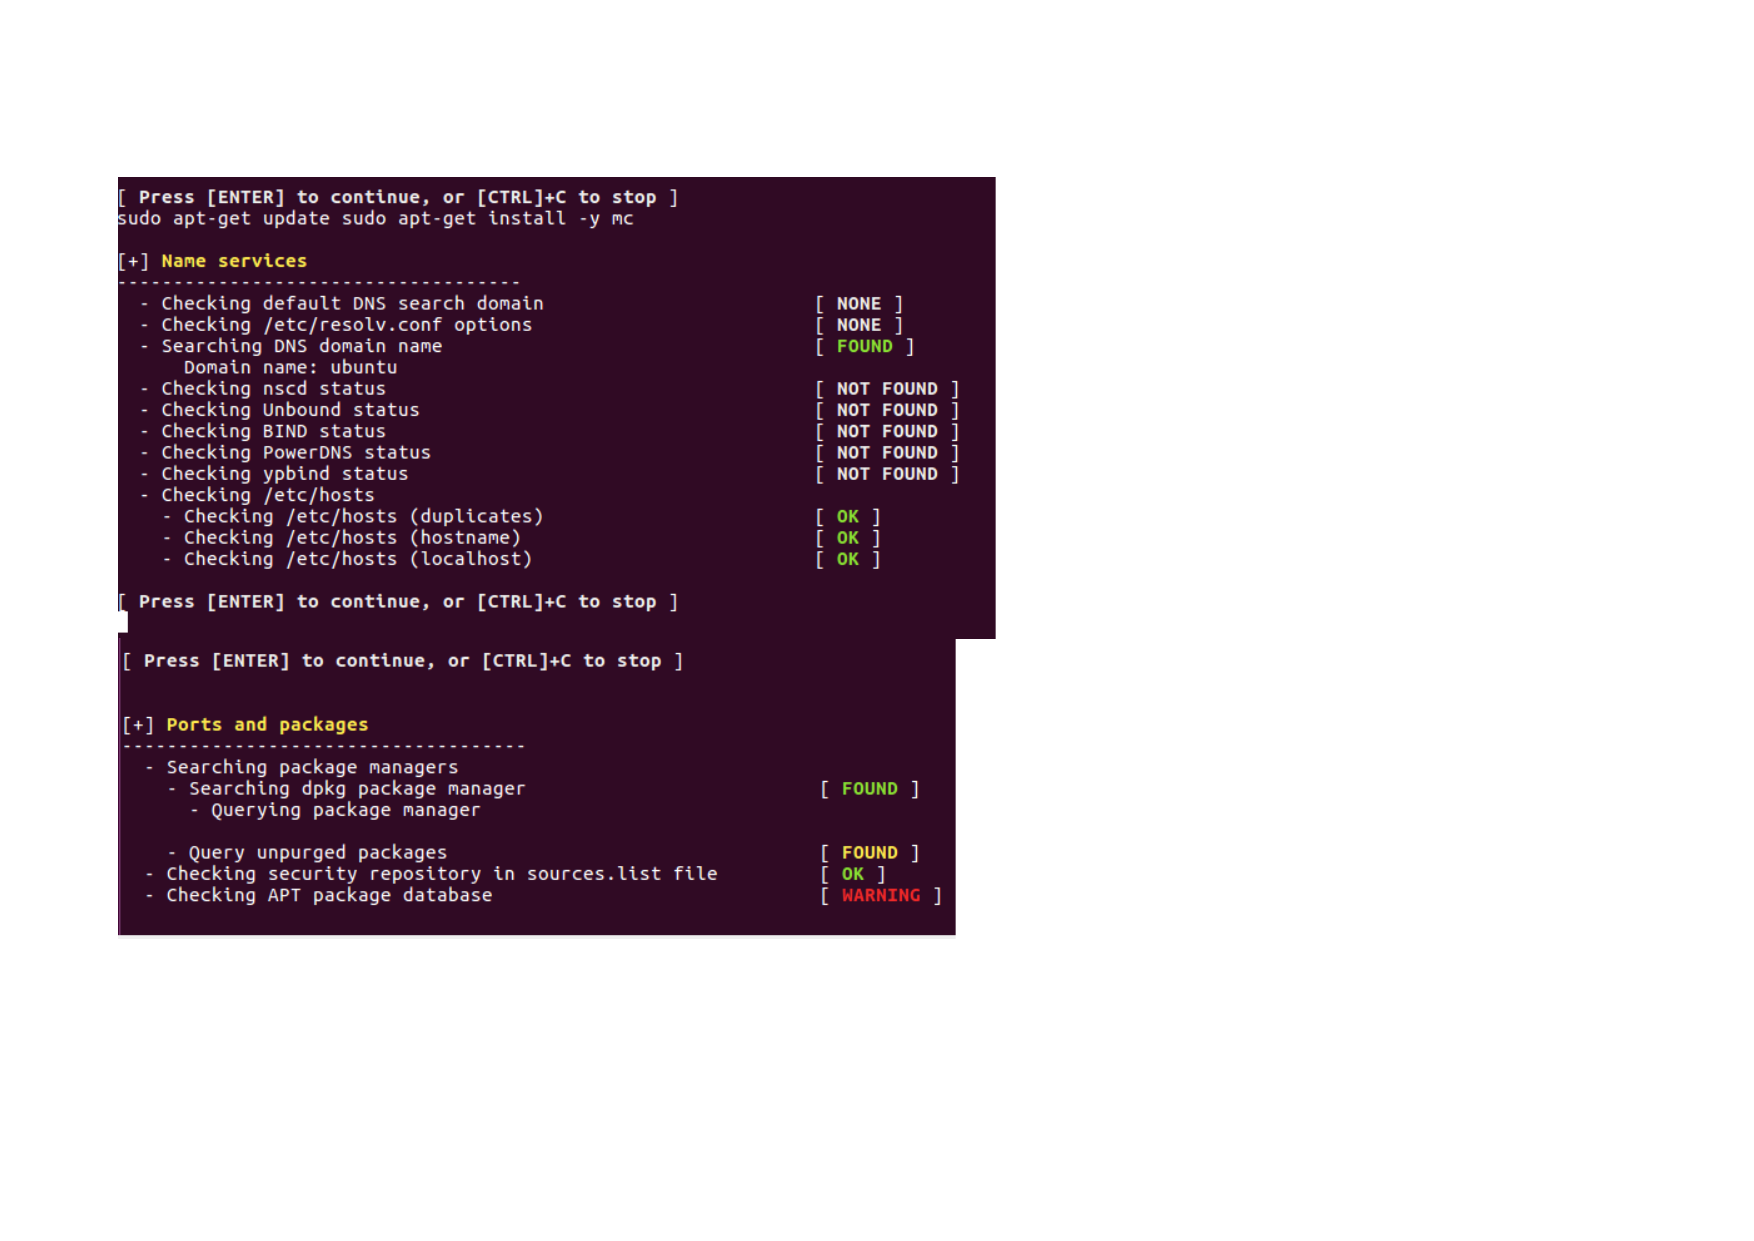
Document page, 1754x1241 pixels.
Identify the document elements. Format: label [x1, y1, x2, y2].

picture [118, 177, 996, 939]
